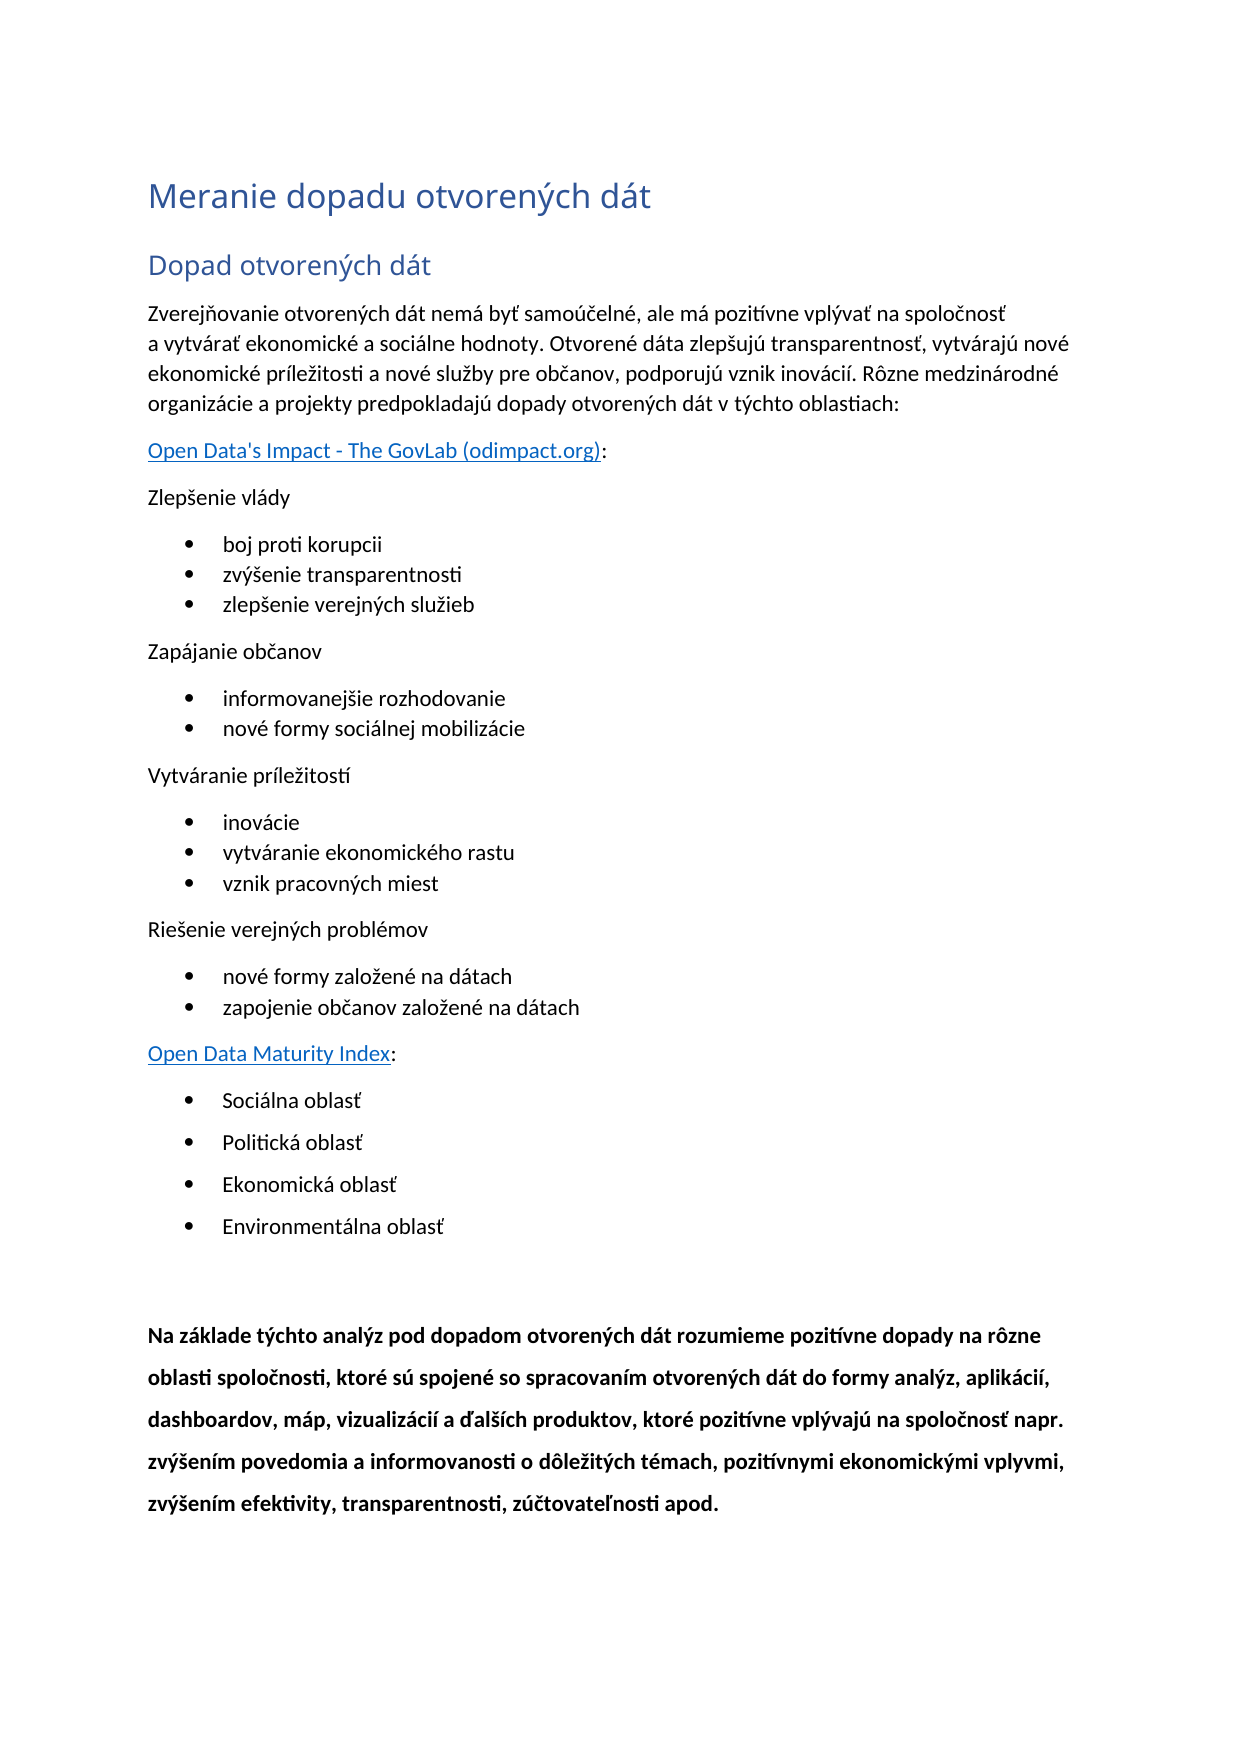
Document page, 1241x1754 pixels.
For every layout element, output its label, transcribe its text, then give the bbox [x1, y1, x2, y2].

list Ekonomická oblasť [185, 1170, 1093, 1198]
text Zverejňovanie otvorených dát nemá byť samoúčelné, ale má pozitívne vplývať na spoločnosť a vytvárať ekonomické a sociálne hodnoty. Otvorené dáta zlepšujú transparentnosť, vytvárajú nové ekonomické príležitosti a nové služby pre občanov, podporujú vznik inovácií. Rôzne medzinárodné organizácie a projekty predpokladajú dopady otvorených dát v týchto oblastiach: [148, 299, 1093, 417]
list Environmentálna oblasť [185, 1212, 1093, 1240]
subtitle Dopad otvorených dát [148, 247, 1093, 283]
list nové formy založené na dátach [185, 962, 1093, 990]
list inovácie [185, 808, 1093, 836]
subtitle Meranie dopadu otvorených dát [148, 173, 1093, 218]
list zapojenie občanov založené na dátach [185, 993, 1093, 1021]
text Open Data Maturity Index: [148, 1039, 1093, 1067]
text Na základe týchto analýz pod dopadom otvorených dát rozumieme pozitívne dopady na rôzne oblasti spoločnosti, ktoré sú spojené so spracovaním otvorených dát do formy analýz, aplikácií, dashboardov, máp, vizualizácií a ďalších produktov, ktoré pozitívne vplývajú na spoločnosť napr. zvýšením povedomia a informovanosti o dôležitých témach, pozitívnymi ekonomickými vplyvmi, zvýšením efektivity, transparentnosti, zúčtovateľnosti apod. [148, 1321, 1093, 1517]
list zvýšenie transparentnosti [185, 560, 1093, 588]
text Vytváranie príležitostí [148, 761, 1093, 789]
text Zapájanie občanov [148, 637, 1093, 665]
list informovanejšie rozhodovanie [185, 684, 1093, 712]
list nové formy sociálnej mobilizácie [185, 714, 1093, 742]
list vznik pracovných miest [185, 869, 1093, 897]
text Open Data's Impact - The GovLab (odimpact.org): [148, 436, 1093, 464]
list Politická oblasť [185, 1128, 1093, 1156]
list vytváranie ekonomického rastu [185, 838, 1093, 866]
list zlepšenie verejných služieb [185, 591, 1093, 618]
list Sociálna oblasť [185, 1086, 1093, 1114]
text Zlepšenie vlády [148, 483, 1093, 511]
list boj proti korupcii [185, 530, 1093, 558]
text Riešenie verejných problémov [148, 916, 1093, 943]
